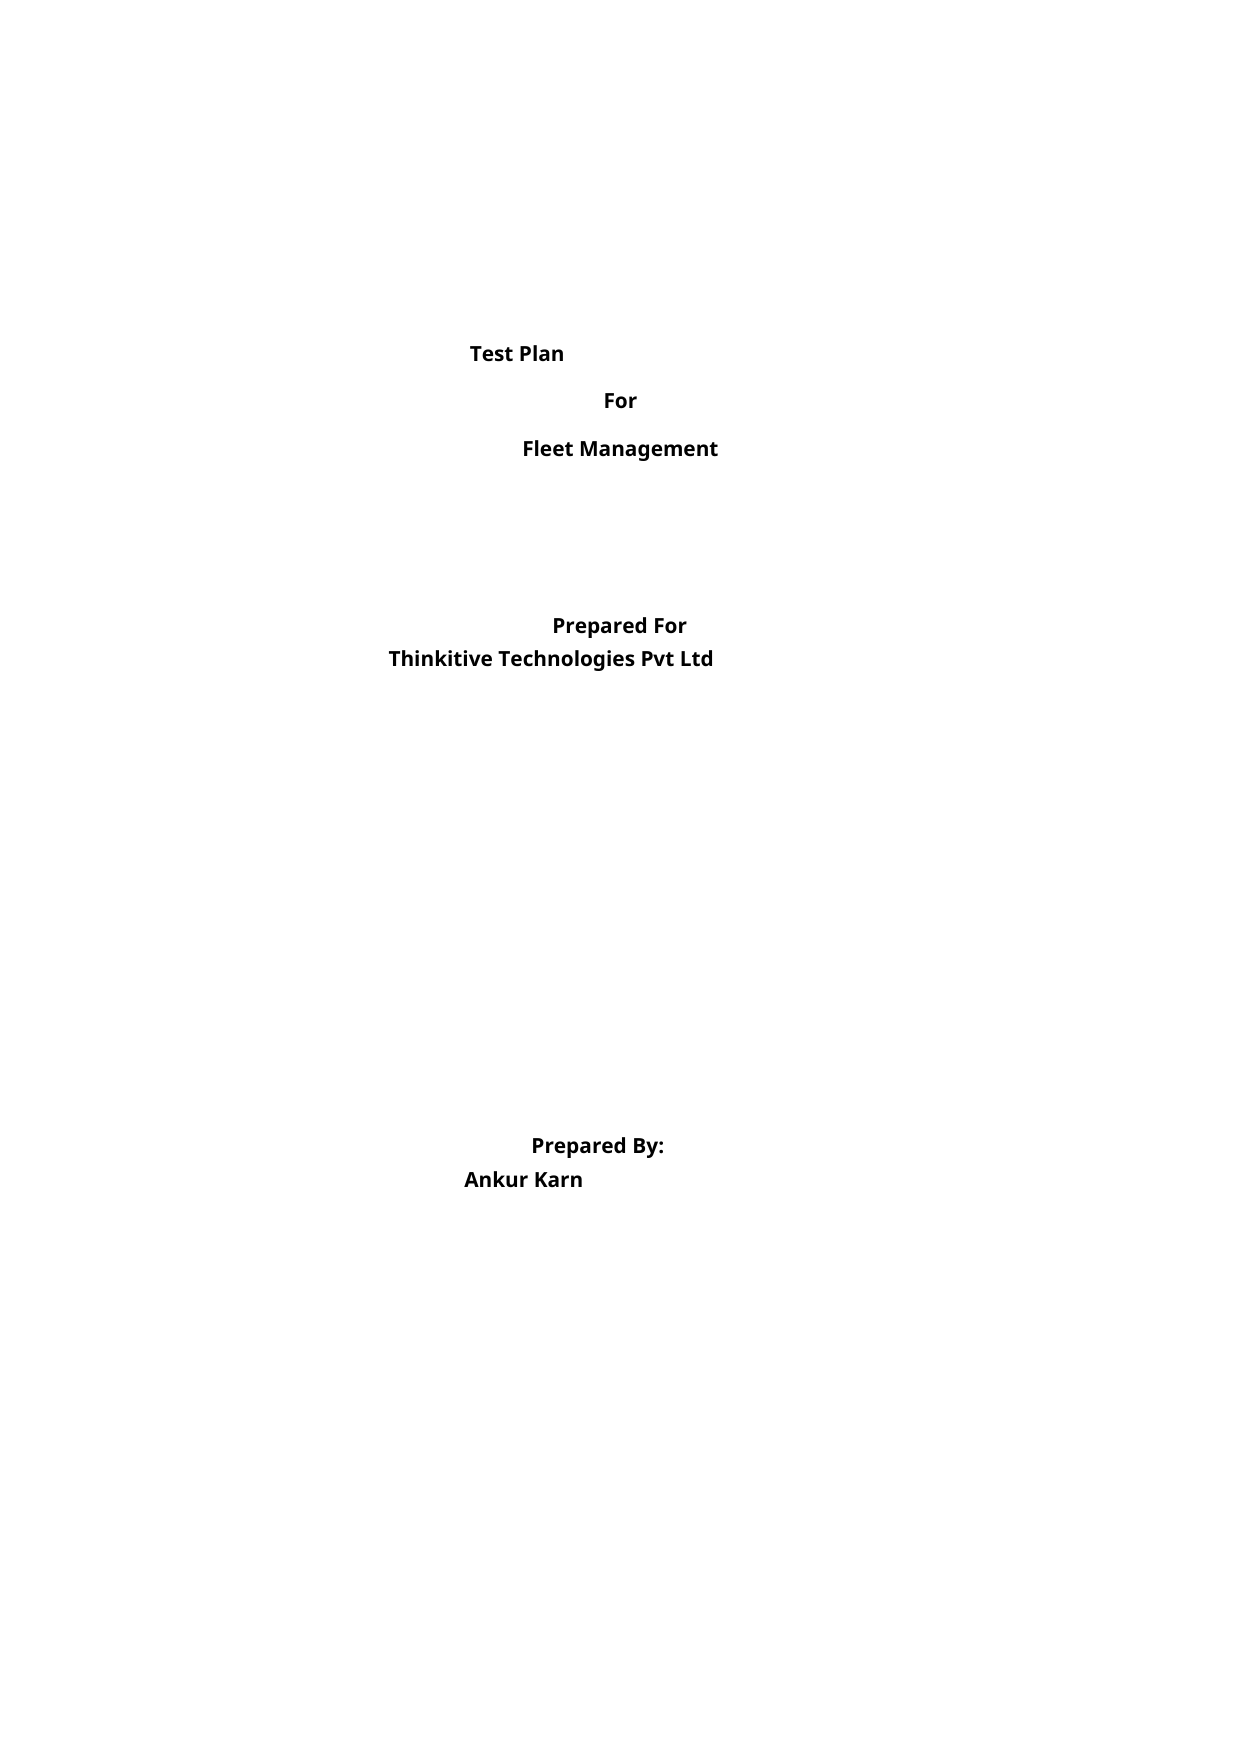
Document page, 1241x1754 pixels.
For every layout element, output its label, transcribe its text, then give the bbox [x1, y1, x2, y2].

text For [150, 386, 1090, 415]
text Fleet Management [150, 434, 1090, 462]
text Prepared For [525, 611, 1090, 640]
text Test Plan [150, 339, 1090, 368]
text Prepared By: [150, 1131, 1090, 1159]
text Ankur Karn [150, 1165, 1090, 1194]
text Thinkitive Technologies Pvt Ltd [150, 644, 1090, 672]
